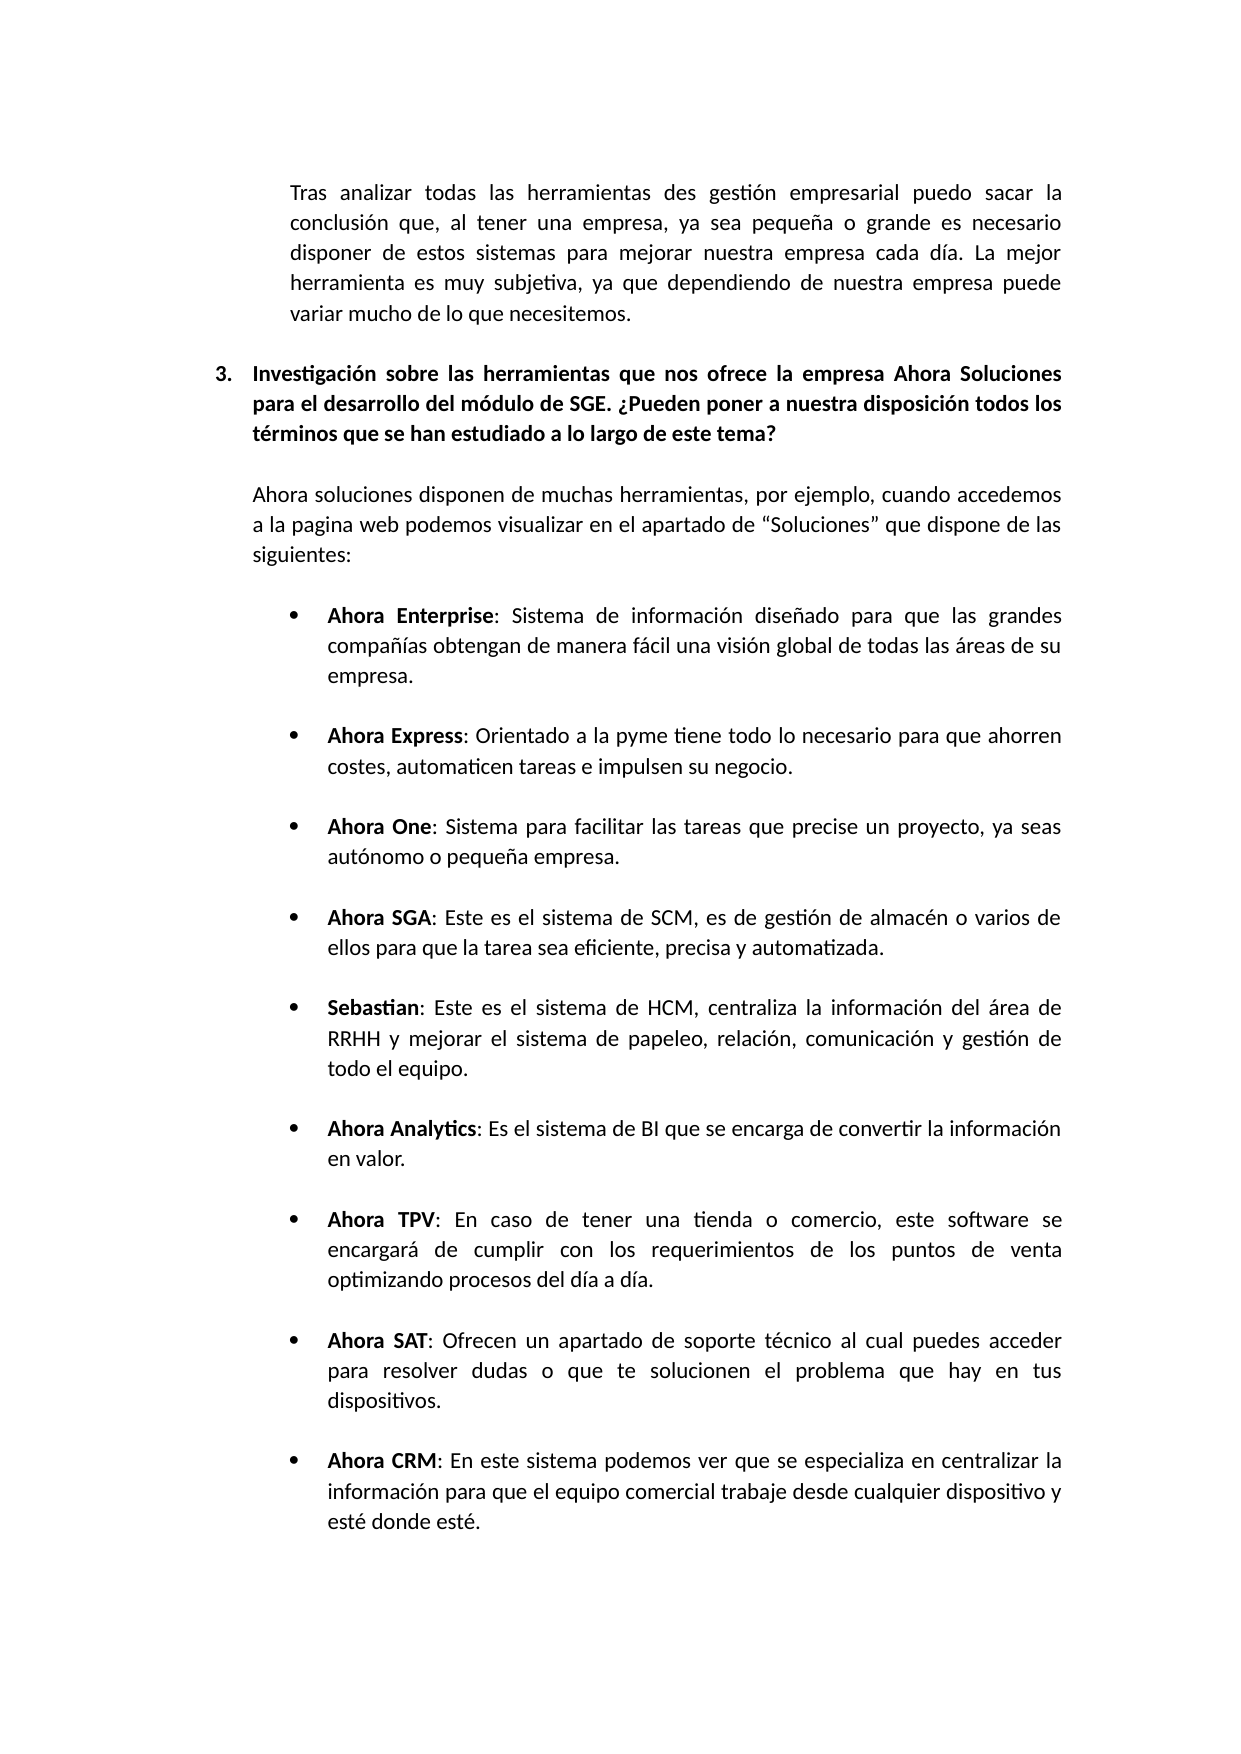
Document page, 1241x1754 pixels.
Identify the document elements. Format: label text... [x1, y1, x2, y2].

list Ahora Enterprise: Sistema de información diseñado para que las grandes compañías obtengan de manera fácil una visión global de todas las áreas de su empresa. [290, 601, 1063, 689]
list Ahora SGA: Este es el sistema de SCM, es de gestión de almacén o varios de ellos para que la tarea sea eficiente, precisa y automatizada. [290, 903, 1063, 961]
list Ahora Express: Orientado a la pyme tiene todo lo necesario para que ahorren costes, automaticen tareas e impulsen su negocio. [290, 722, 1063, 780]
list Ahora One: Sistema para facilitar las tareas que precise un proyecto, ya seas autónomo o pequeña empresa. [290, 812, 1063, 870]
list Ahora Analytics: Es el sistema de BI que se encarga de convertir la información en valor. [290, 1114, 1063, 1172]
list Ahora soluciones disponen de muchas herramientas, por ejemplo, cuando accedemos a la pagina web podemos visualizar en el apartado de “Soluciones” que dispone de las siguientes: [252, 480, 1063, 568]
list Ahora TPV: En caso de tener una tienda o comercio, este software se encargará de cumplir con los requerimientos de los puntos de venta optimizando procesos del día a día. [290, 1205, 1063, 1293]
list Tras analizar todas las herramientas des gestión empresarial puedo sacar la conclusión que, al tener una empresa, ya sea pequeña o grande es necesario disponer de estos sistemas para mejorar nuestra empresa cada día. La mejor herramienta es muy subjetiva, ya que dependiendo de nuestra empresa puede variar mucho de lo que necesitemos. [290, 178, 1063, 327]
list Sebastian: Este es el sistema de HCM, centraliza la información del área de RRHH y mejorar el sistema de papeleo, relación, comunicación y gestión de todo el equipo. [290, 993, 1063, 1082]
list Investigación sobre las herramientas que nos ofrece la empresa Ahora Soluciones para el desarrollo del módulo de SGE. ¿Pueden poner a nuestra disposición todos los términos que se han estudiado a lo largo de este tema? [215, 359, 1063, 447]
list Ahora CRM: En este sistema podemos ver que se especializa en centralizar la información para que el equipo comercial trabaje desde cualquier dispositivo y esté donde esté. [290, 1447, 1063, 1535]
list Ahora SAT: Ofrecen un apartado de soporte técnico al cual puedes acceder para resolver dudas o que te solucionen el problema que hay en tus dispositivos. [290, 1326, 1063, 1414]
